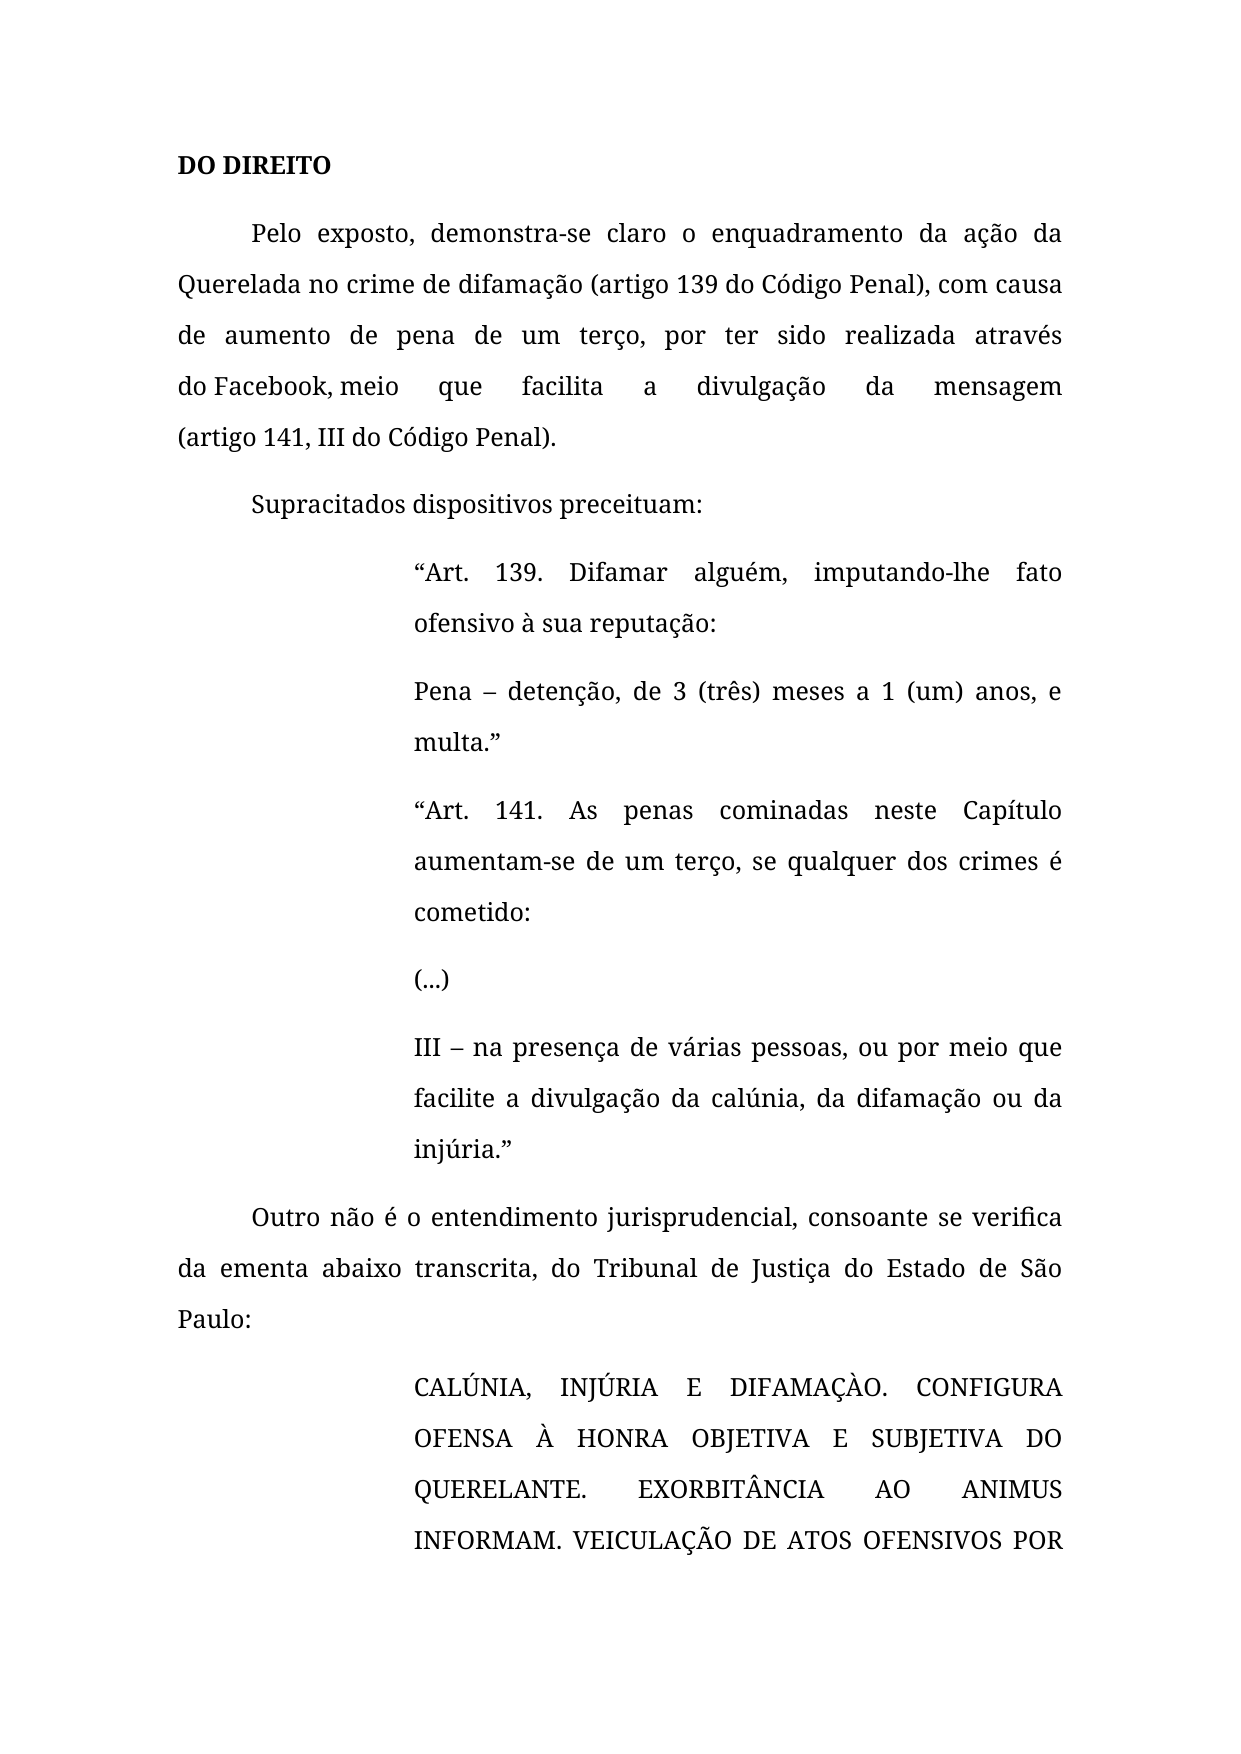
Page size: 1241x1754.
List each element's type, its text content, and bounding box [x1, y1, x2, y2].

text Supracitados dispositivos preceituam: [177, 487, 1063, 521]
text DO DIREITO [177, 148, 1063, 182]
text Outro não é o entendimento jurisprudencial, consoante se verifica da ementa abaixo transcrita, do Tribunal de Justiça do Estado de São Paulo: [177, 1200, 1063, 1336]
text III – na presença de várias pessoas, ou por meio que facilite a divulgação da calúnia, da difamação ou da injúria.” [413, 1030, 1063, 1166]
text Pelo exposto, demonstra-se claro o enquadramento da ação da Querelada no crime de difamação (artigo 139 do Código Penal), com causa de aumento de pena de um terço, por ter sido realizada através do Facebook, meio que facilita a divulgação da mensagem (artigo 141, III do Código Penal). [177, 215, 1063, 453]
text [413, 1369, 1063, 1557]
text “Art. 139. Difamar alguém, imputando-lhe fato ofensivo à sua reputação: [413, 555, 1063, 640]
text Pena – detenção, de 3 (três) meses a 1 (um) anos, e multa.” [413, 674, 1063, 759]
text (...) [413, 962, 1063, 996]
text “Art. 141. As penas cominadas neste Capítulo aumentam-se de um terço, se qualquer dos crimes é cometido: [413, 792, 1063, 928]
